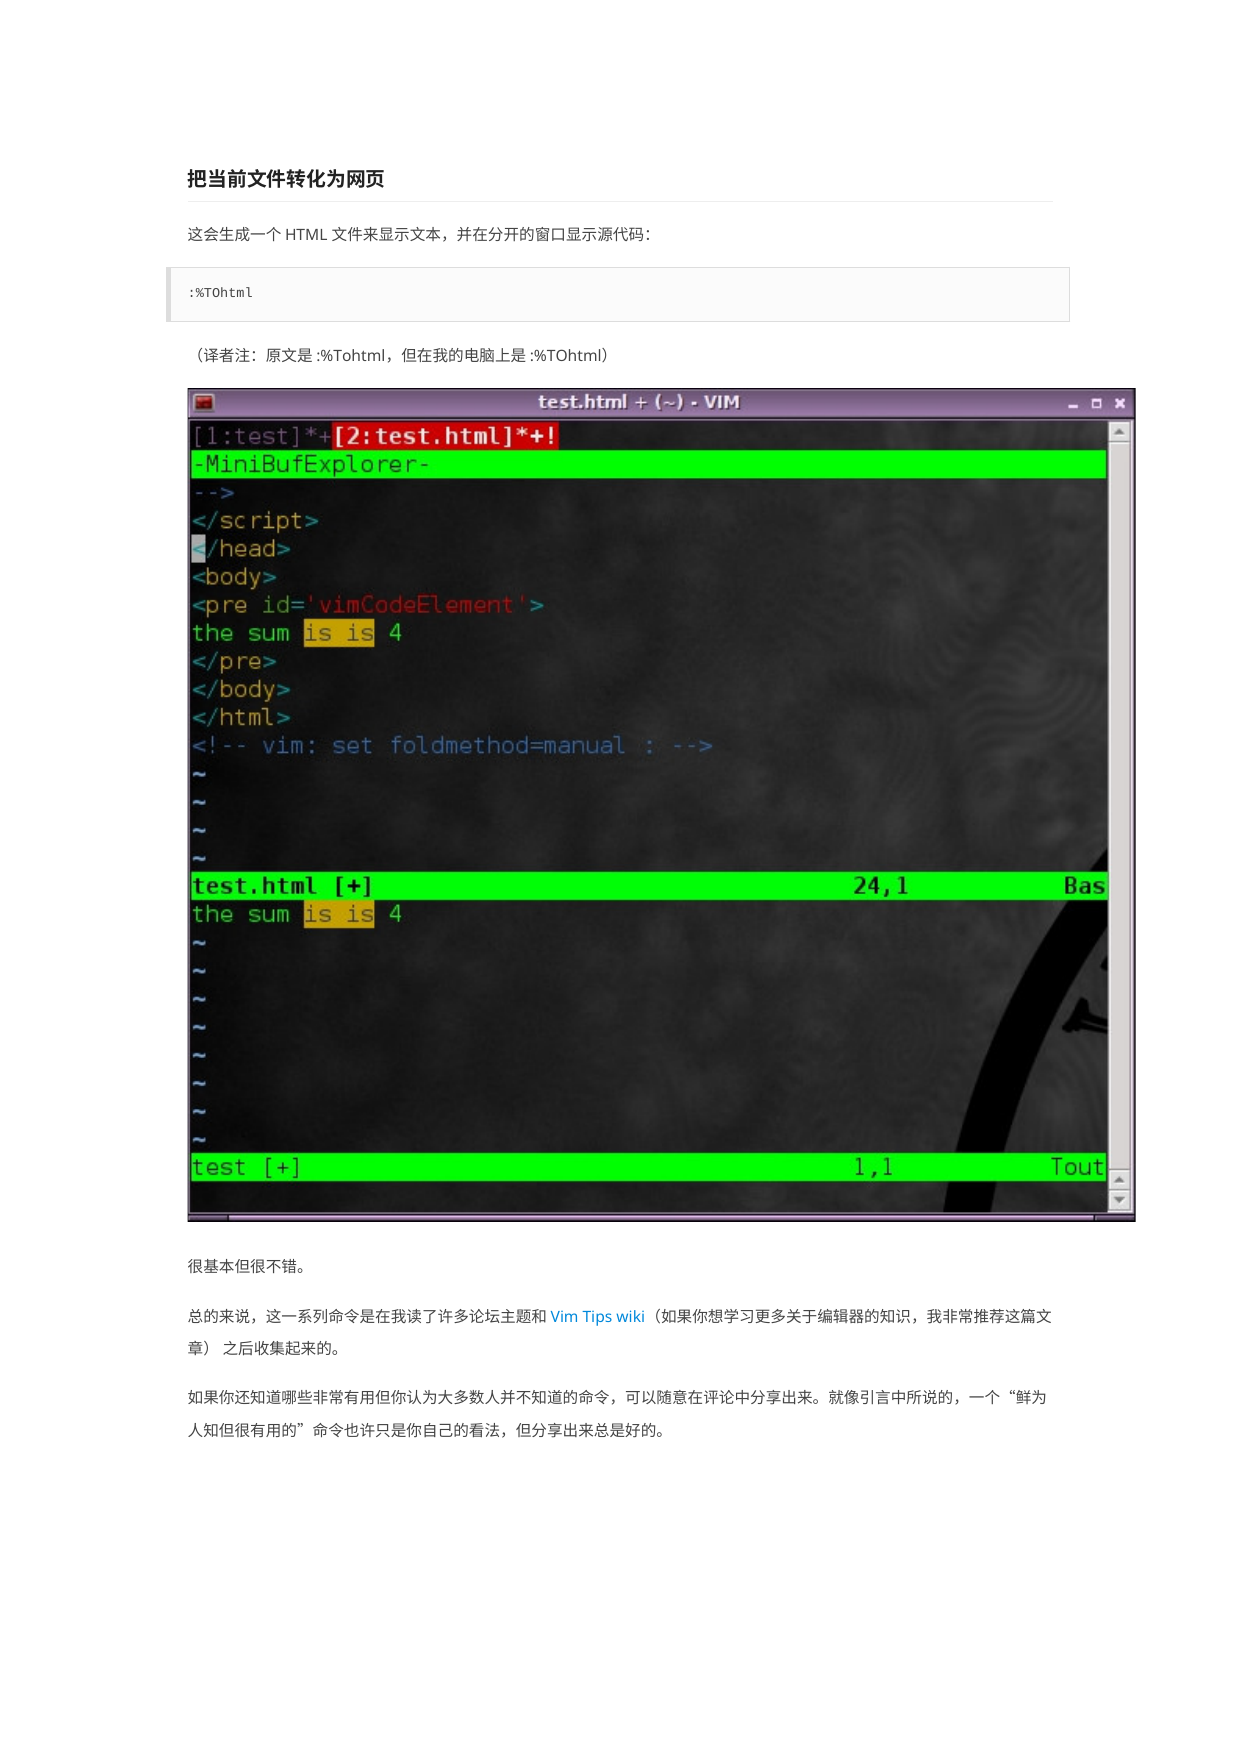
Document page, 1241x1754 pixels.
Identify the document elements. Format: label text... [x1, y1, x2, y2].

text :%TOhtml [171, 268, 1069, 321]
text 把当前文件转化为网页 [187, 162, 1053, 202]
text 总的来说，这一系列命令是在我读了许多论坛主题和 Vim Tips wiki（如果你想学习更多关于编辑器的知识，我非常推荐这篇文章） 之后收集起来的。 [187, 1299, 1053, 1364]
text 如果你还知道哪些非常有用但你认为大多数人并不知道的命令，可以随意在评论中分享出来。就像引言中所说的，一个“鲜为人知但很有用的”命令也许只是你自己的看法，但分享出来总是好的。 [187, 1381, 1053, 1446]
text 很基本但很不错。 [187, 1250, 1053, 1282]
text （译者注：原文是 :%Tohtml，但在我的电脑上是 :%TOhtml） [187, 339, 1053, 371]
text 这会生成一个 HTML 文件来显示文本，并在分开的窗口显示源代码： [187, 217, 1053, 250]
picture [187, 388, 1136, 1222]
